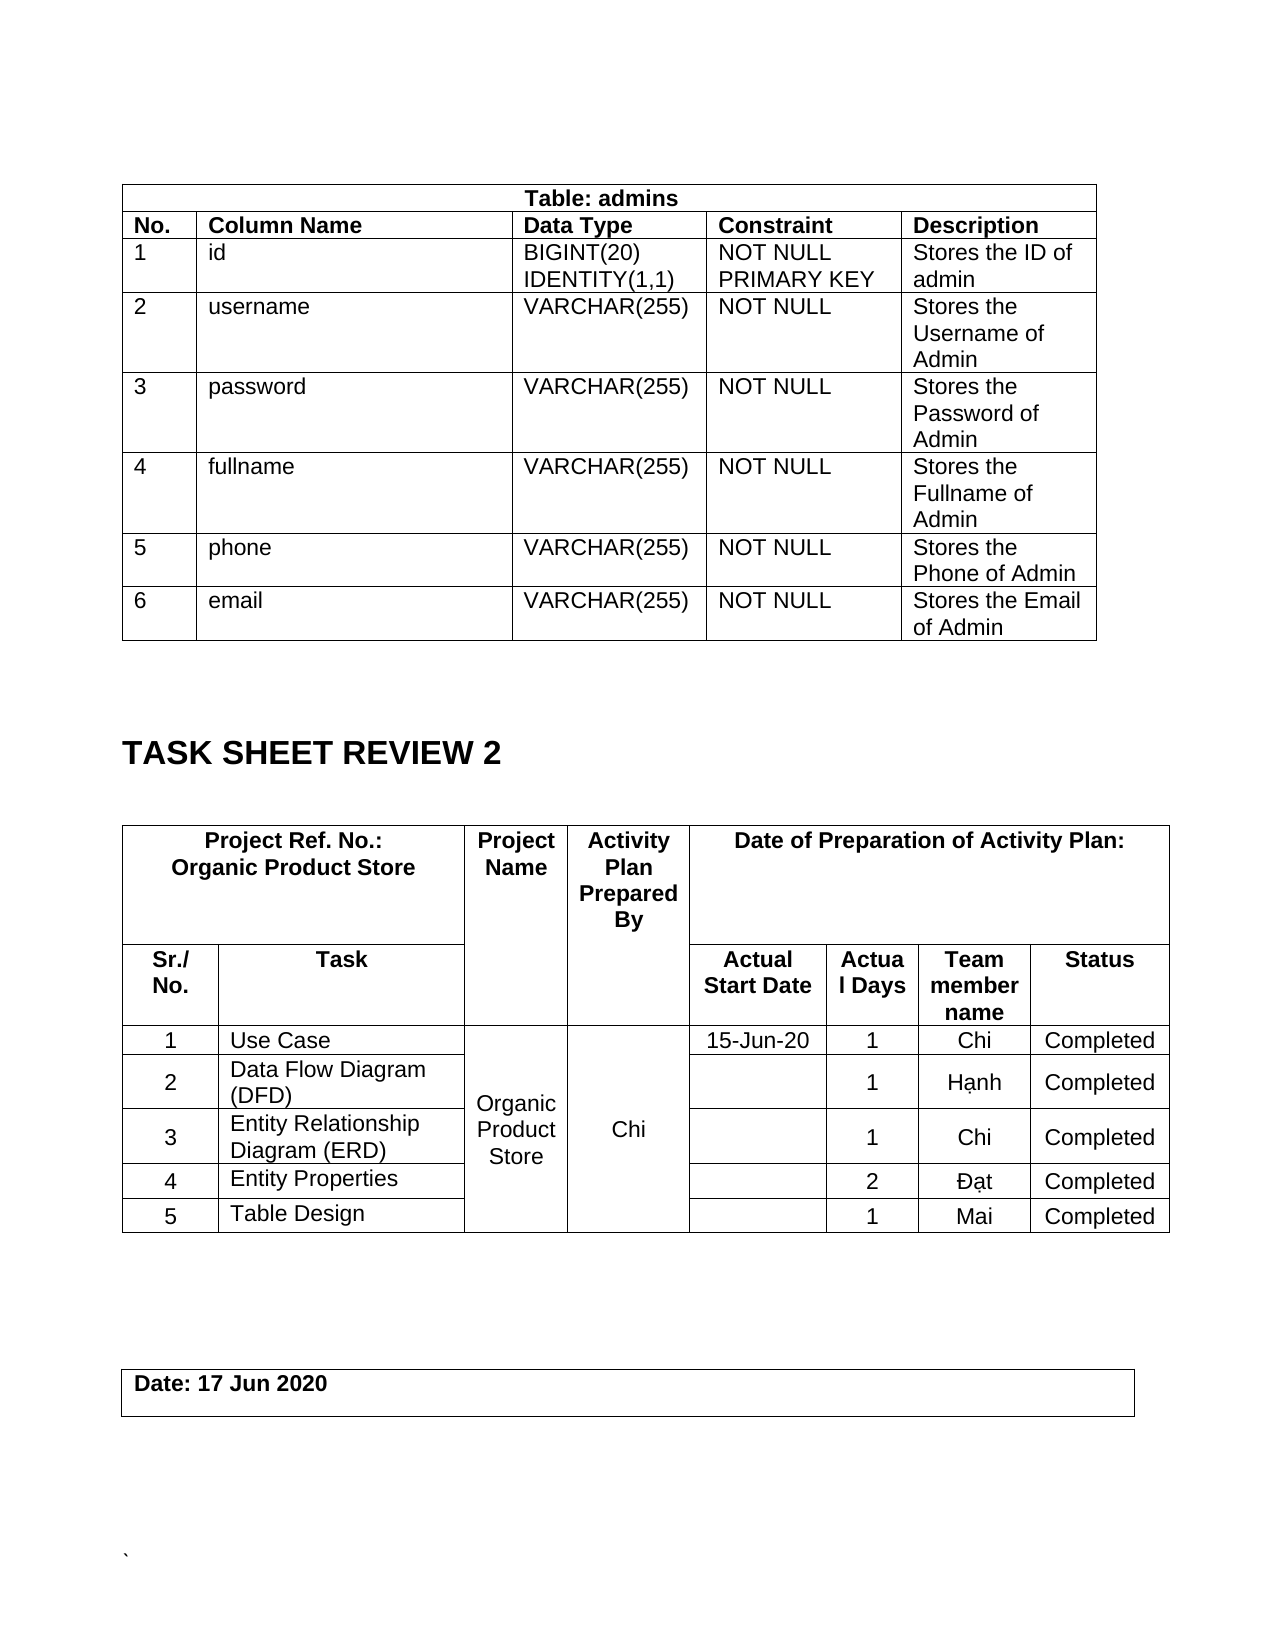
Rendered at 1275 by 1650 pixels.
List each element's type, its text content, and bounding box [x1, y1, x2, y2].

table_cell 1 [827, 1055, 918, 1108]
table_cell No. [123, 212, 196, 238]
table_header Project Ref. No.: Organic Product Store [123, 826, 464, 944]
table_cell VARCHAR(255) [513, 373, 706, 452]
table_cell Mai [919, 1199, 1030, 1232]
table_cell 3 [123, 373, 196, 452]
table_cell Task [219, 945, 464, 1025]
table_cell Column Name [197, 212, 512, 238]
table_cell Use Case [219, 1026, 464, 1053]
table_cell Status [1031, 945, 1169, 1025]
table_cell 2 [123, 293, 196, 372]
table_cell Entity Properties [219, 1164, 464, 1198]
table_cell [690, 1109, 826, 1163]
table_cell NOT NULL [707, 534, 901, 586]
table_cell Completed [1031, 1026, 1169, 1053]
table_header Date of Preparation of Activity Plan: [690, 826, 1169, 944]
table_cell Actual Start Date [690, 945, 826, 1025]
table_cell 1 [827, 1109, 918, 1163]
table_cell Đạt [919, 1164, 1030, 1198]
table_cell Chi [919, 1026, 1030, 1053]
table_cell username [197, 293, 512, 372]
table_cell NOT NULL [707, 587, 901, 640]
table_cell Stores the Phone of Admin [902, 534, 1096, 586]
table_cell Team member name [919, 945, 1030, 1025]
table_cell Stores the Username of Admin [902, 293, 1096, 372]
table_cell NOT NULL [707, 453, 901, 532]
table_cell Description [902, 212, 1096, 238]
table_cell fullname [197, 453, 512, 532]
table_cell Chi [568, 1026, 689, 1232]
table_cell Stores the Password of Admin [902, 373, 1096, 452]
table_cell [690, 1055, 826, 1108]
table_cell phone [197, 534, 512, 586]
table_header Date: 17 Jun 2020 [122, 1370, 1134, 1416]
table_cell NOT NULL [707, 293, 901, 372]
table_cell Actual Days [827, 945, 918, 1025]
table_cell VARCHAR(255) [513, 587, 706, 640]
table_cell Stores the Email of Admin [902, 587, 1096, 640]
table_cell Stores the ID of admin [902, 239, 1096, 292]
table_cell 2 [123, 1055, 218, 1108]
table_cell 5 [123, 1199, 218, 1232]
table_cell Completed [1031, 1055, 1169, 1108]
table_cell Completed [1031, 1109, 1169, 1163]
table_cell password [197, 373, 512, 452]
table_cell 3 [123, 1109, 218, 1163]
table_cell Stores the Fullname of Admin [902, 453, 1096, 532]
table_cell Hạnh [919, 1055, 1030, 1108]
table_cell 5 [123, 534, 196, 586]
table_header Project Name [465, 826, 567, 1025]
table_cell 1 [123, 1026, 218, 1053]
table_cell Data Flow Diagram (DFD) [219, 1055, 464, 1108]
table_cell Entity Relationship Diagram (ERD) [219, 1109, 464, 1163]
table_cell BIGINT(20) IDENTITY(1,1) [513, 239, 706, 292]
table_cell Organic Product Store [465, 1026, 567, 1232]
table_header Activity Plan Prepared By [568, 826, 689, 1025]
table_cell 2 [827, 1164, 918, 1198]
table_cell Completed [1031, 1199, 1169, 1232]
table_cell VARCHAR(255) [513, 453, 706, 532]
table_cell Completed [1031, 1164, 1169, 1198]
table_cell id [197, 239, 512, 292]
table_cell email [197, 587, 512, 640]
table_cell 15-Jun-20 [690, 1026, 826, 1053]
table_cell Constraint [707, 212, 901, 238]
table_cell Table Design [219, 1199, 464, 1232]
table_cell 1 [123, 239, 196, 292]
table_cell 1 [827, 1199, 918, 1232]
table_cell 4 [123, 453, 196, 532]
table_cell [690, 1164, 826, 1198]
table_header Table: admins [123, 185, 1096, 211]
table_cell 6 [123, 587, 196, 640]
table_cell [690, 1199, 826, 1232]
table_cell 1 [827, 1026, 918, 1053]
table_cell Sr./No. [123, 945, 218, 1025]
table_cell NOT NULL PRIMARY KEY [707, 239, 901, 292]
table_cell 4 [123, 1164, 218, 1198]
table_cell VARCHAR(255) [513, 534, 706, 586]
table_cell NOT NULL [707, 373, 901, 452]
table_cell Data Type [513, 212, 706, 238]
table_cell Chi [919, 1109, 1030, 1163]
table_cell VARCHAR(255) [513, 293, 706, 372]
subtitle TASK SHEET REVIEW 2 [122, 733, 1172, 771]
